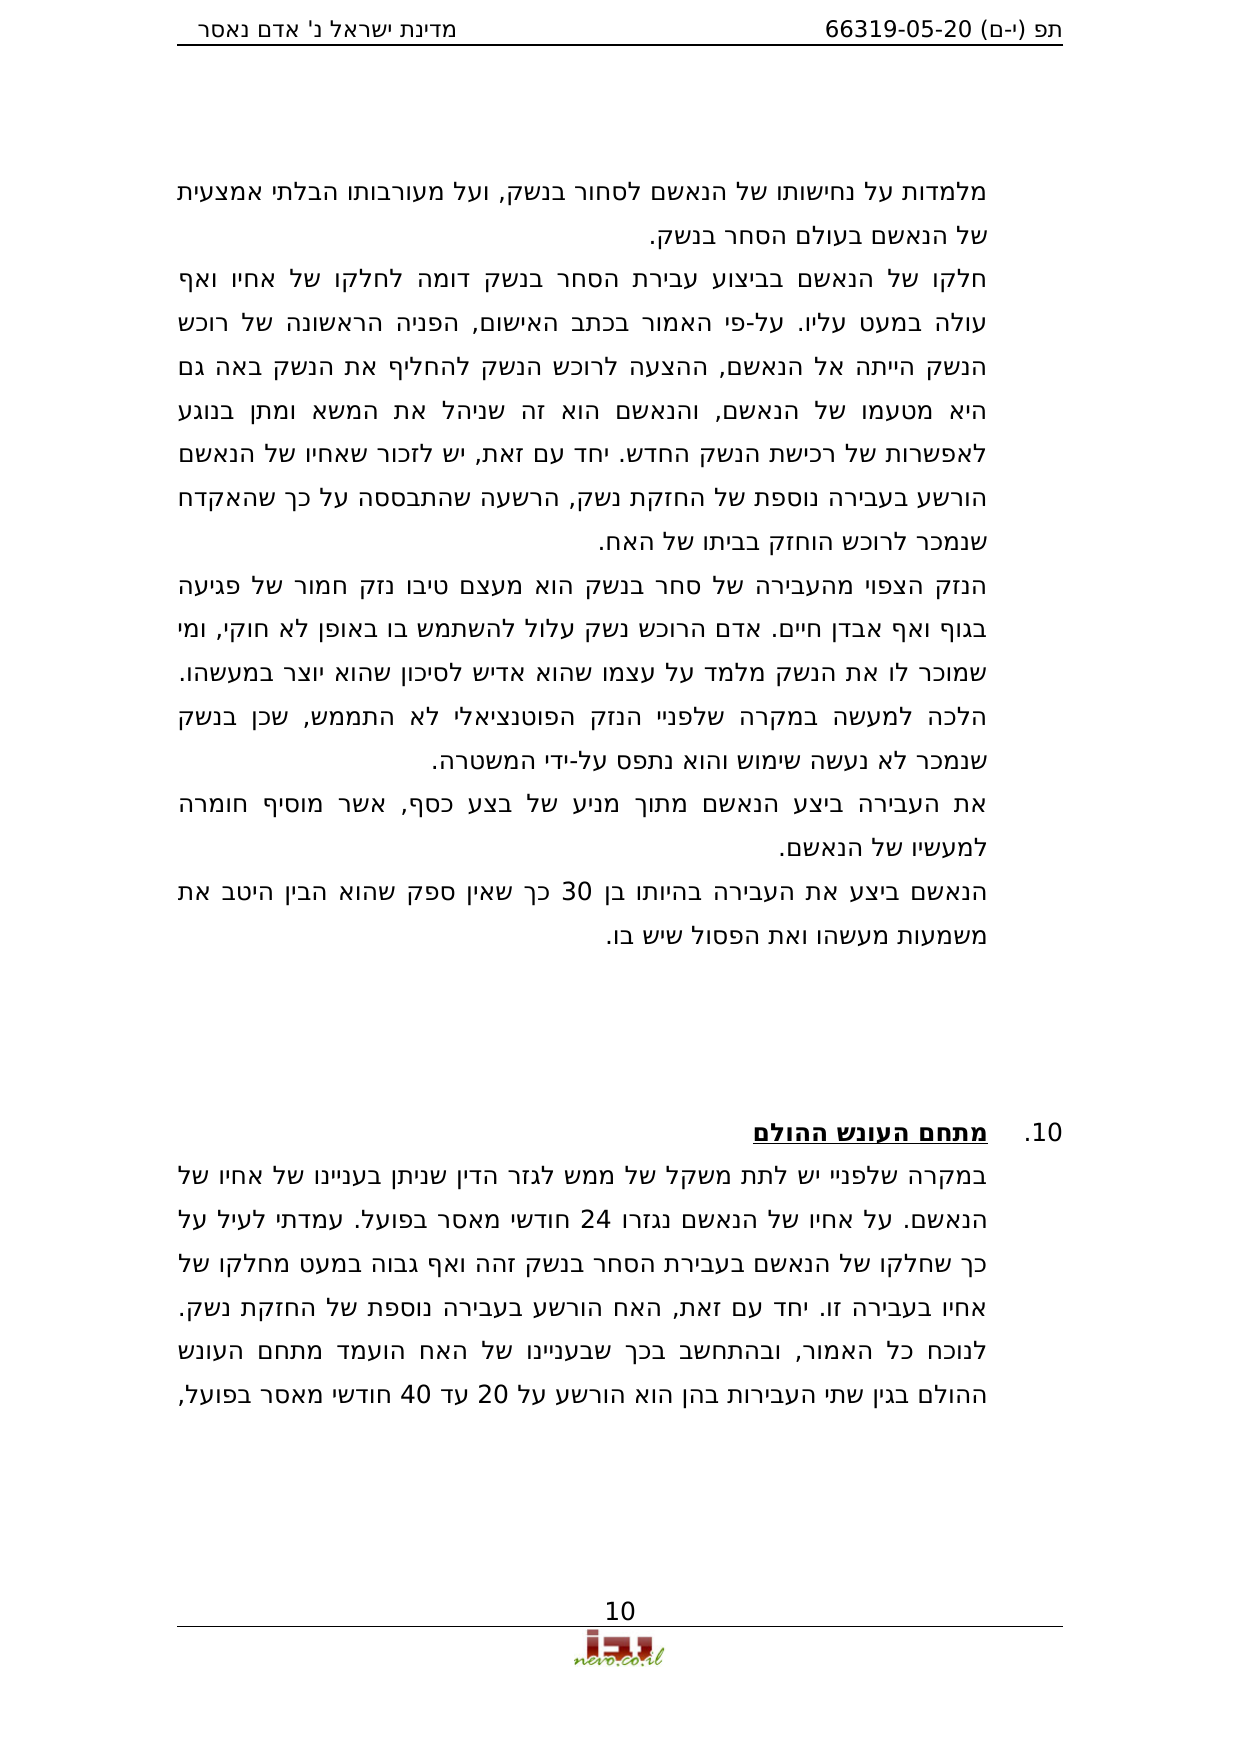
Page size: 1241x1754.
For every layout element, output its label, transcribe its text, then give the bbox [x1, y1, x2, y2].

text חלקו של הנאשם בביצוע עבירת הסחר בנשק דומה לחלקו של אחיו ואף עולה במעט עליו. על-פי האמור בכתב האישום, הפניה הראשונה של רוכש הנשק הייתה אל הנאשם, ההצעה לרוכש הנשק להחליף את הנשק באה גם היא מטעמו של הנאשם, והנאשם הוא זה שניהל את המשא ומתן בנוגע לאפשרות של רכישת הנשק החדש. יחד עם זאת, יש לזכור שאחיו של הנאשם הורשע בעבירה נוספת של החזקת נשק, הרשעה שהתבססה על כך שהאקדח שנמכר לרוכש הוחזק בביתו של האח. [177, 265, 988, 556]
text הנאשם ביצע את העבירה בהיותו בן 30 כך שאין ספק שהוא הבין היטב את משמעות מעשהו ואת הפסול שיש בו. [177, 877, 988, 950]
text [177, 1162, 1063, 1409]
text 10. מתחם העונש ההולם [177, 1118, 1063, 1147]
picture [574, 1629, 666, 1667]
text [177, 177, 988, 250]
text את העבירה ביצע הנאשם מתוך מניע של בצע כסף, אשר מוסיף חומרה למעשיו של הנאשם. [177, 790, 988, 863]
text הנזק הצפוי מהעבירה של סחר בנשק הוא מעצם טיבו נזק חמור של פגיעה בגוף ואף אבדן חיים. אדם הרוכש נשק עלול להשתמש בו באופן לא חוקי, ומי שמוכר לו את הנשק מלמד על עצמו שהוא אדיש לסיכון שהוא יוצר במעשהו. הלכה למעשה במקרה שלפניי הנזק הפוטנציאלי לא התממש, שכן בנשק שנמכר לא נעשה שימוש והוא נתפס על-ידי המשטרה. [177, 571, 988, 775]
